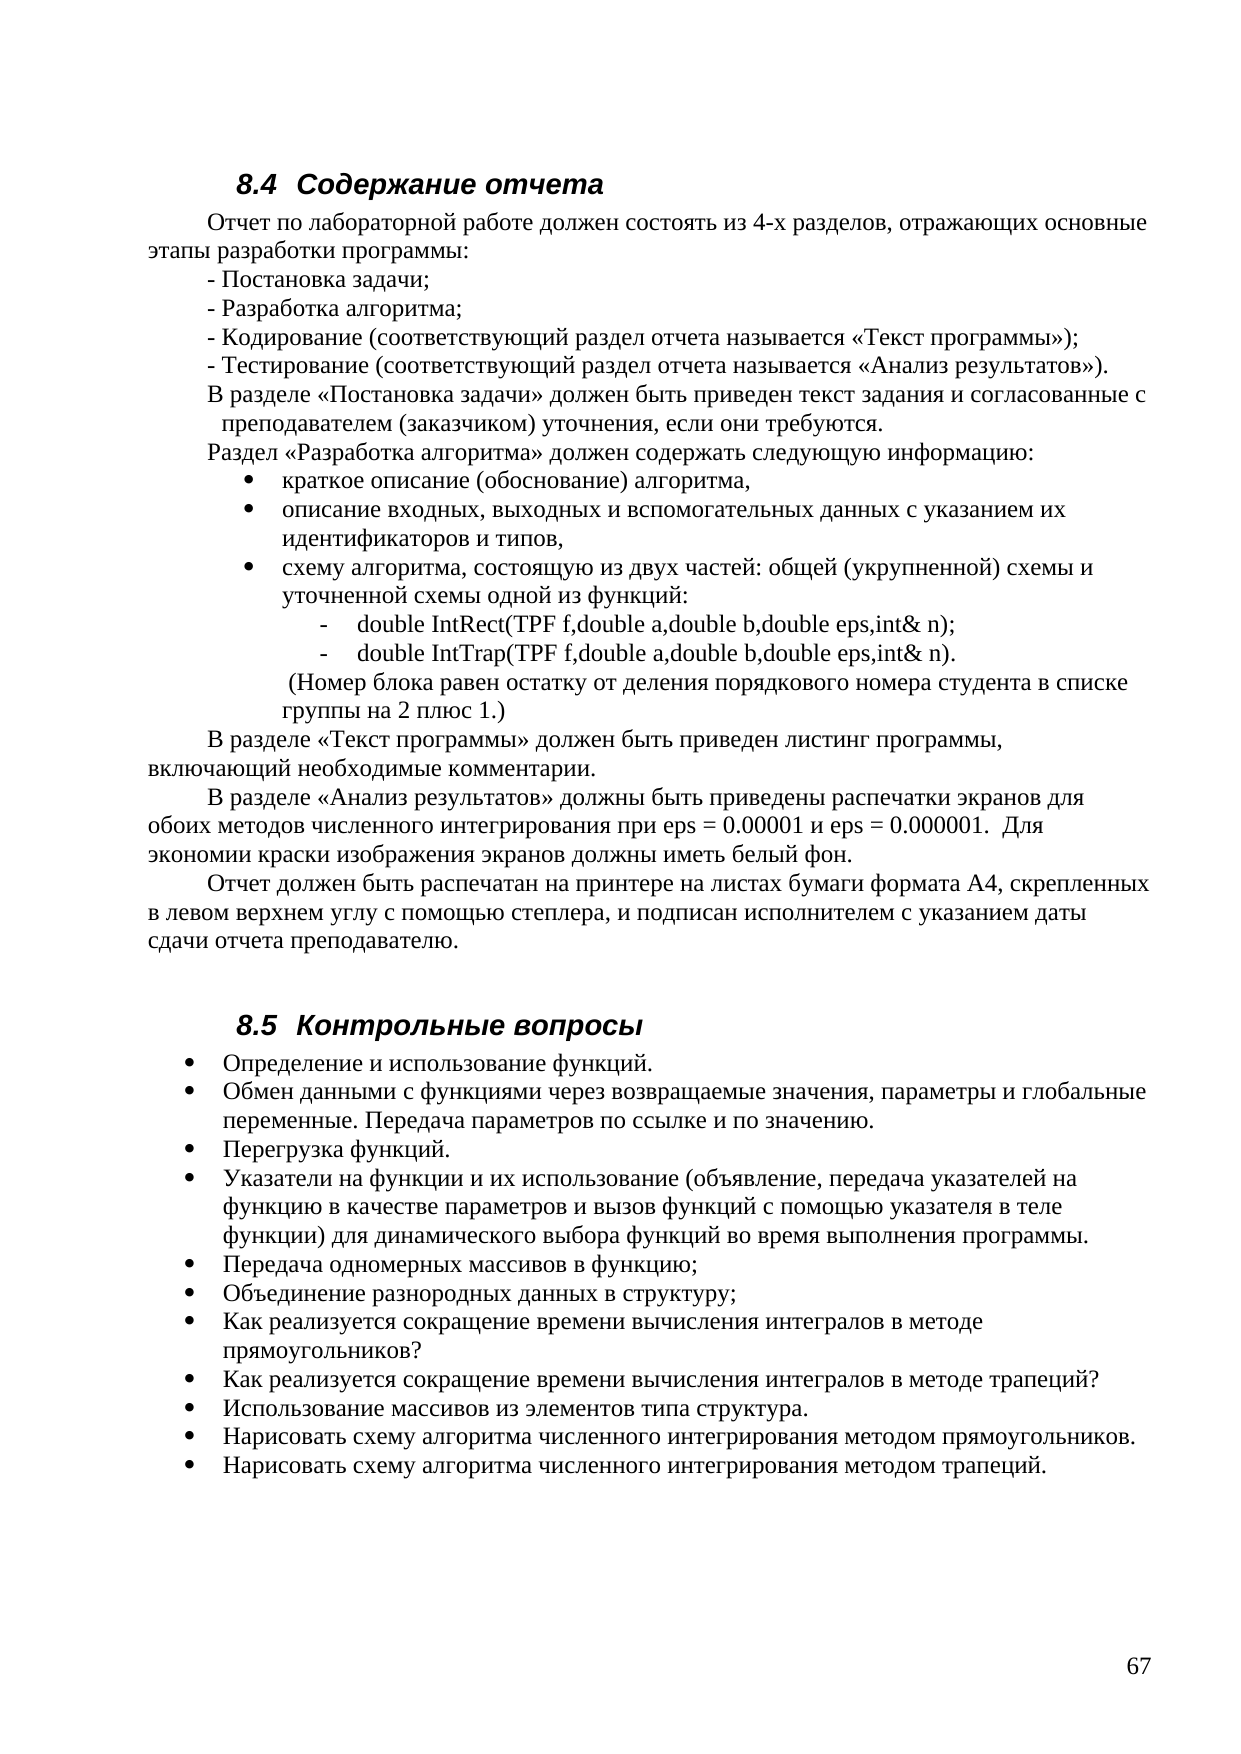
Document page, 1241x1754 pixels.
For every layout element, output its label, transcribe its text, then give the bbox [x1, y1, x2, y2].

list описание входных, выходных и вспомогательных данных с указанием их идентификаторов и типов, [244, 494, 1152, 552]
text (Номер блока равен остатку от деления порядкового номера студента в списке группы на 2 плюс 1.) [282, 667, 1152, 724]
text - Постановка задачи; [148, 264, 1152, 293]
list double IntTrap(TPF f,double a,double b,double eps,int& n). [319, 638, 1152, 667]
list Нарисовать схему алгоритма численного интегрирования методом прямоугольников. [185, 1421, 1152, 1450]
text - Кодирование (соответствующий раздел отчета называется «Текст программы»); [148, 322, 1152, 350]
list Указатели на функции и их использование (объявление, передача указателей на функцию в качестве параметров и вызов функций с помощью указателя в теле функции) для динамического выбора функций во время выполнения программы. [185, 1163, 1152, 1249]
list double IntRect(TPF f,double a,double b,double eps,int& n); [319, 609, 1152, 638]
text В разделе «Анализ результатов» должны быть приведены распечатки экранов для обоих методов численного интегрирования при eps = 0.00001 и eps = 0.000001. Для экономии краски изображения экранов должны иметь белый фон. [148, 782, 1152, 868]
text Отчет по лабораторной работе должен состоять из 4-х разделов, отражающих основные этапы разработки программы: [148, 207, 1152, 264]
list Использование массивов из элементов типа структура. [185, 1393, 1152, 1421]
list Обмен данными с функциями через возвращаемые значения, параметры и глобальные переменные. Передача параметров по ссылке и по значению. [185, 1076, 1152, 1134]
list Нарисовать схему алгоритма численного интегрирования методом трапеций. [185, 1450, 1152, 1479]
list Перегрузка функций. [185, 1134, 1152, 1163]
subtitle Контрольные вопросы [236, 1008, 1152, 1041]
text Раздел «Разработка алгоритма» должен содержать следующую информацию: [148, 437, 1152, 465]
text - Тестирование (соответствующий раздел отчета называется «Анализ результатов»). [148, 350, 1152, 379]
list Как реализуется сокращение времени вычисления интегралов в методе трапеций? [185, 1364, 1152, 1393]
text В разделе «Постановка задачи» должен быть приведен текст задания и согласованные с преподавателем (заказчиком) уточнения, если они требуются. [148, 379, 1152, 437]
list Объединение разнородных данных в структуру; [185, 1278, 1152, 1306]
list Определение и использование функций. [185, 1048, 1152, 1076]
text В разделе «Текст программы» должен быть приведен листинг программы, включающий необходимые комментарии. [148, 724, 1152, 782]
text Отчет должен быть распечатан на принтере на листах бумаги формата А4, скрепленных в левом верхнем углу с помощью степлера, и подписан исполнителем с указанием даты сдачи отчета преподавателю. [148, 868, 1152, 954]
list краткое описание (обоснование) алгоритма, [244, 465, 1152, 494]
text - Разработка алгоритма; [148, 293, 1152, 322]
list схему алгоритма, состоящую из двух частей: общей (укрупненной) схемы и уточненной схемы одной из функций: [244, 552, 1152, 609]
subtitle Содержание отчета [236, 167, 1152, 200]
list Как реализуется сокращение времени вычисления интегралов в методе прямоугольников? [185, 1306, 1152, 1364]
list Передача одномерных массивов в функцию; [185, 1249, 1152, 1278]
